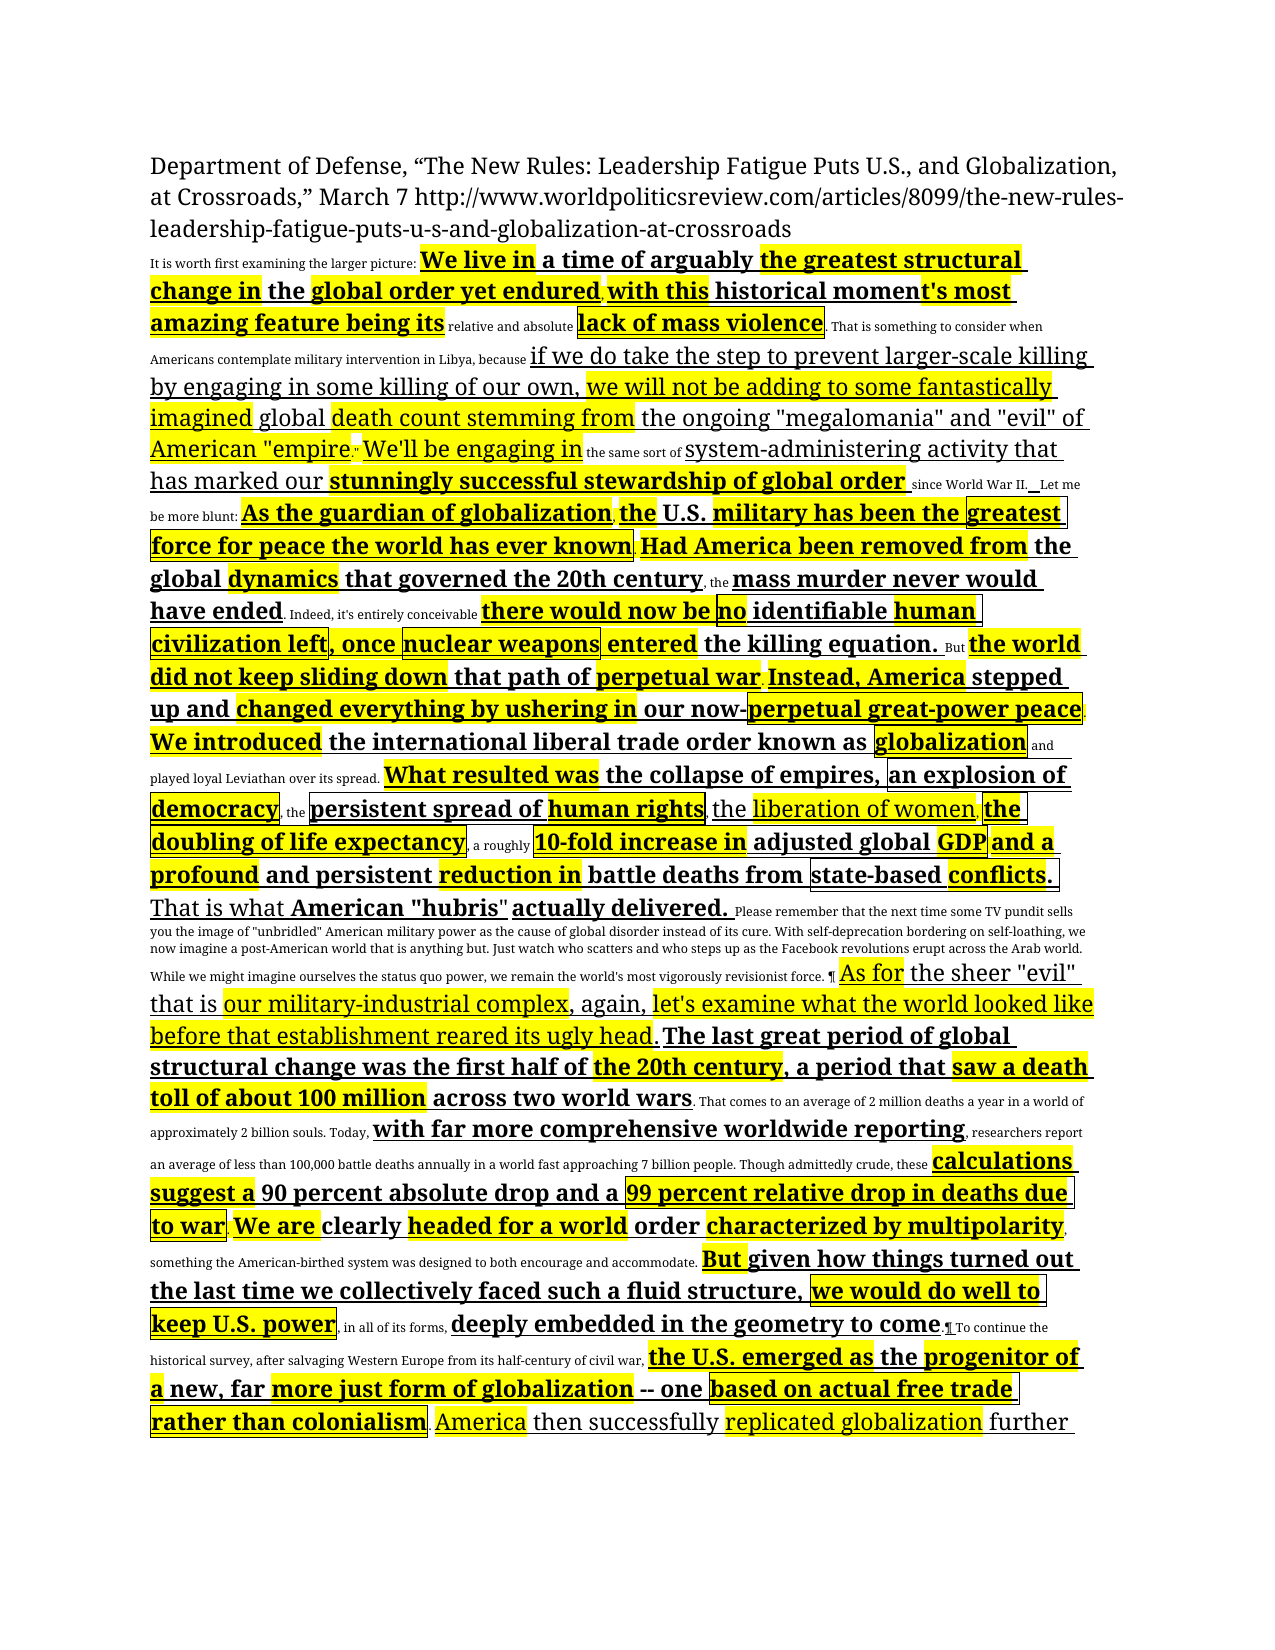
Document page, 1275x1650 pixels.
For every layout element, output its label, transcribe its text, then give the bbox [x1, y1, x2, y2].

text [150, 150, 1125, 244]
